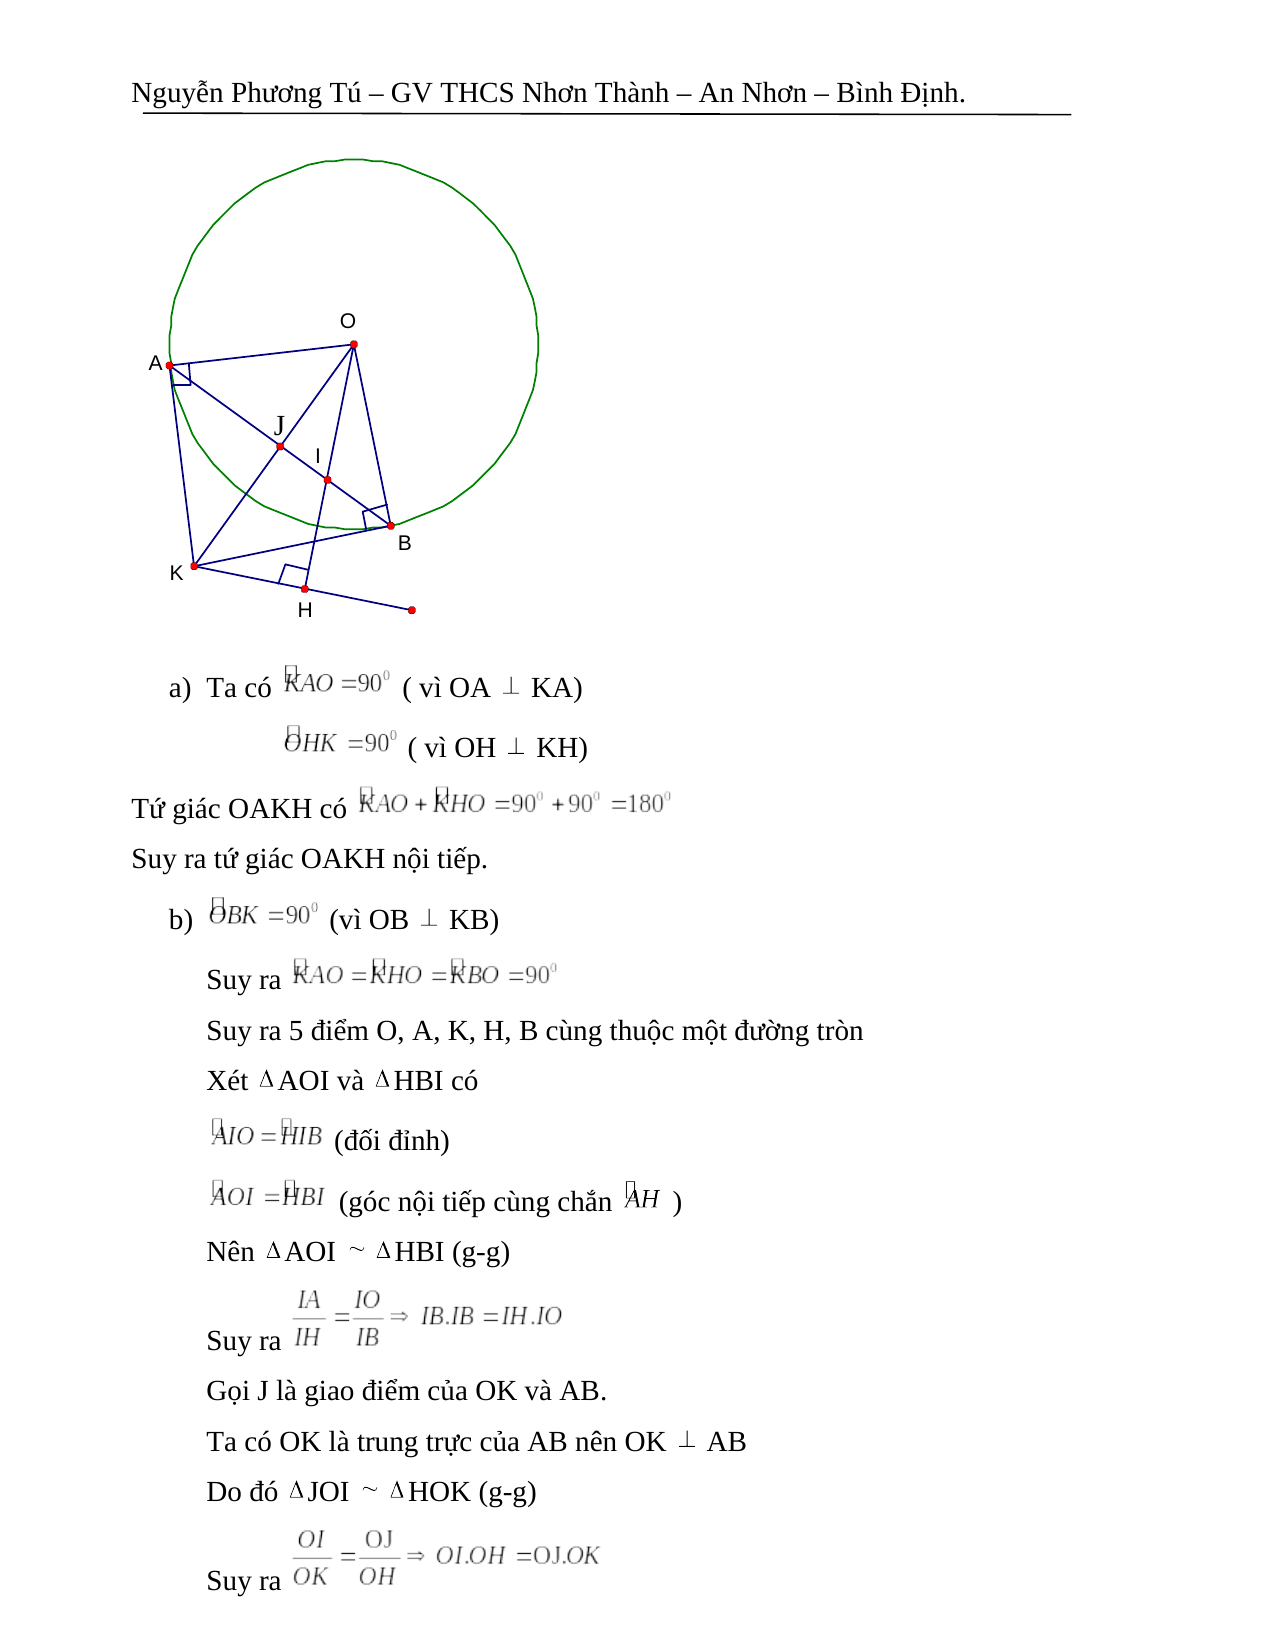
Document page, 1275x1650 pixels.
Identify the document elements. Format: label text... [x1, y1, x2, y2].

list Nên AOI HBI (g-g) [206, 1234, 1181, 1268]
list Suy ra [206, 1524, 1181, 1596]
list Xét AOI và HBI có [206, 1063, 1181, 1097]
list Suy ra [206, 952, 1181, 996]
list (đối đỉnh) [206, 1113, 1181, 1157]
list Suy ra [206, 1285, 1181, 1357]
list (vì OB KB) [169, 892, 1181, 935]
text ( vì OH KH) [281, 720, 1181, 764]
list Suy ra 5 điểm O, A, K, H, B cùng thuộc một đường tròn [206, 1013, 1181, 1046]
list Do đó JOI HOK (g-g) [206, 1474, 1181, 1507]
list Gọi J là giao điểm của OK và AB. [206, 1373, 1181, 1407]
list Ta có OK là trung trực của AB nên OK AB [206, 1424, 1181, 1457]
list (góc nội tiếp cùng chắn ) [206, 1174, 1181, 1218]
text Suy ra tứ giác OAKH nội tiếp. [131, 841, 1181, 875]
list Ta có ( vì OA KA) [169, 660, 1181, 703]
text Tứ giác OAKH có [131, 781, 1181, 824]
